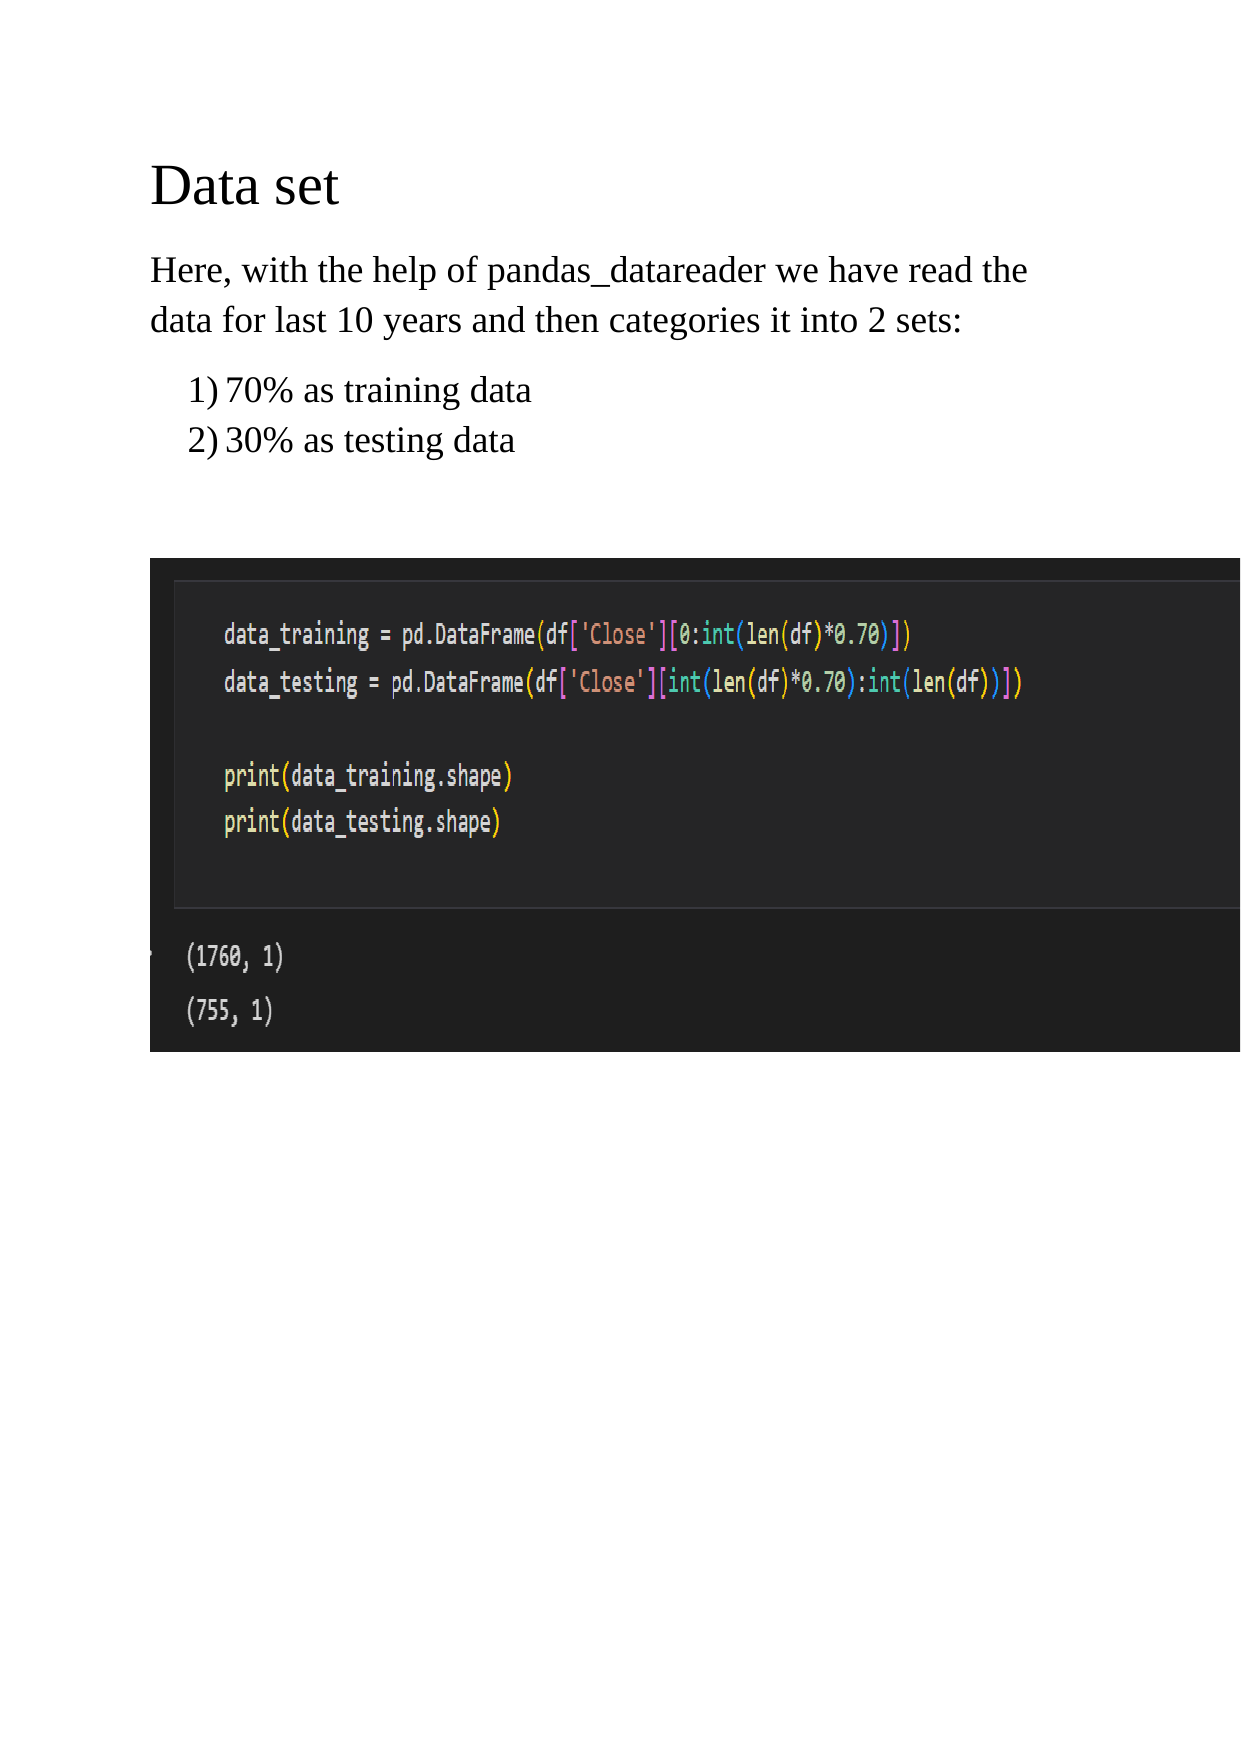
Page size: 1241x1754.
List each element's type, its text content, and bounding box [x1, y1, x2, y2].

list 70% as training data [187, 368, 1090, 411]
text Data set [150, 150, 1090, 217]
text Here, with the help of pandas_datareader we have read the data for last 10 years and then categories it into 2 sets: [150, 248, 1090, 341]
list 30% as testing data [187, 417, 1090, 461]
picture [150, 558, 1241, 1052]
